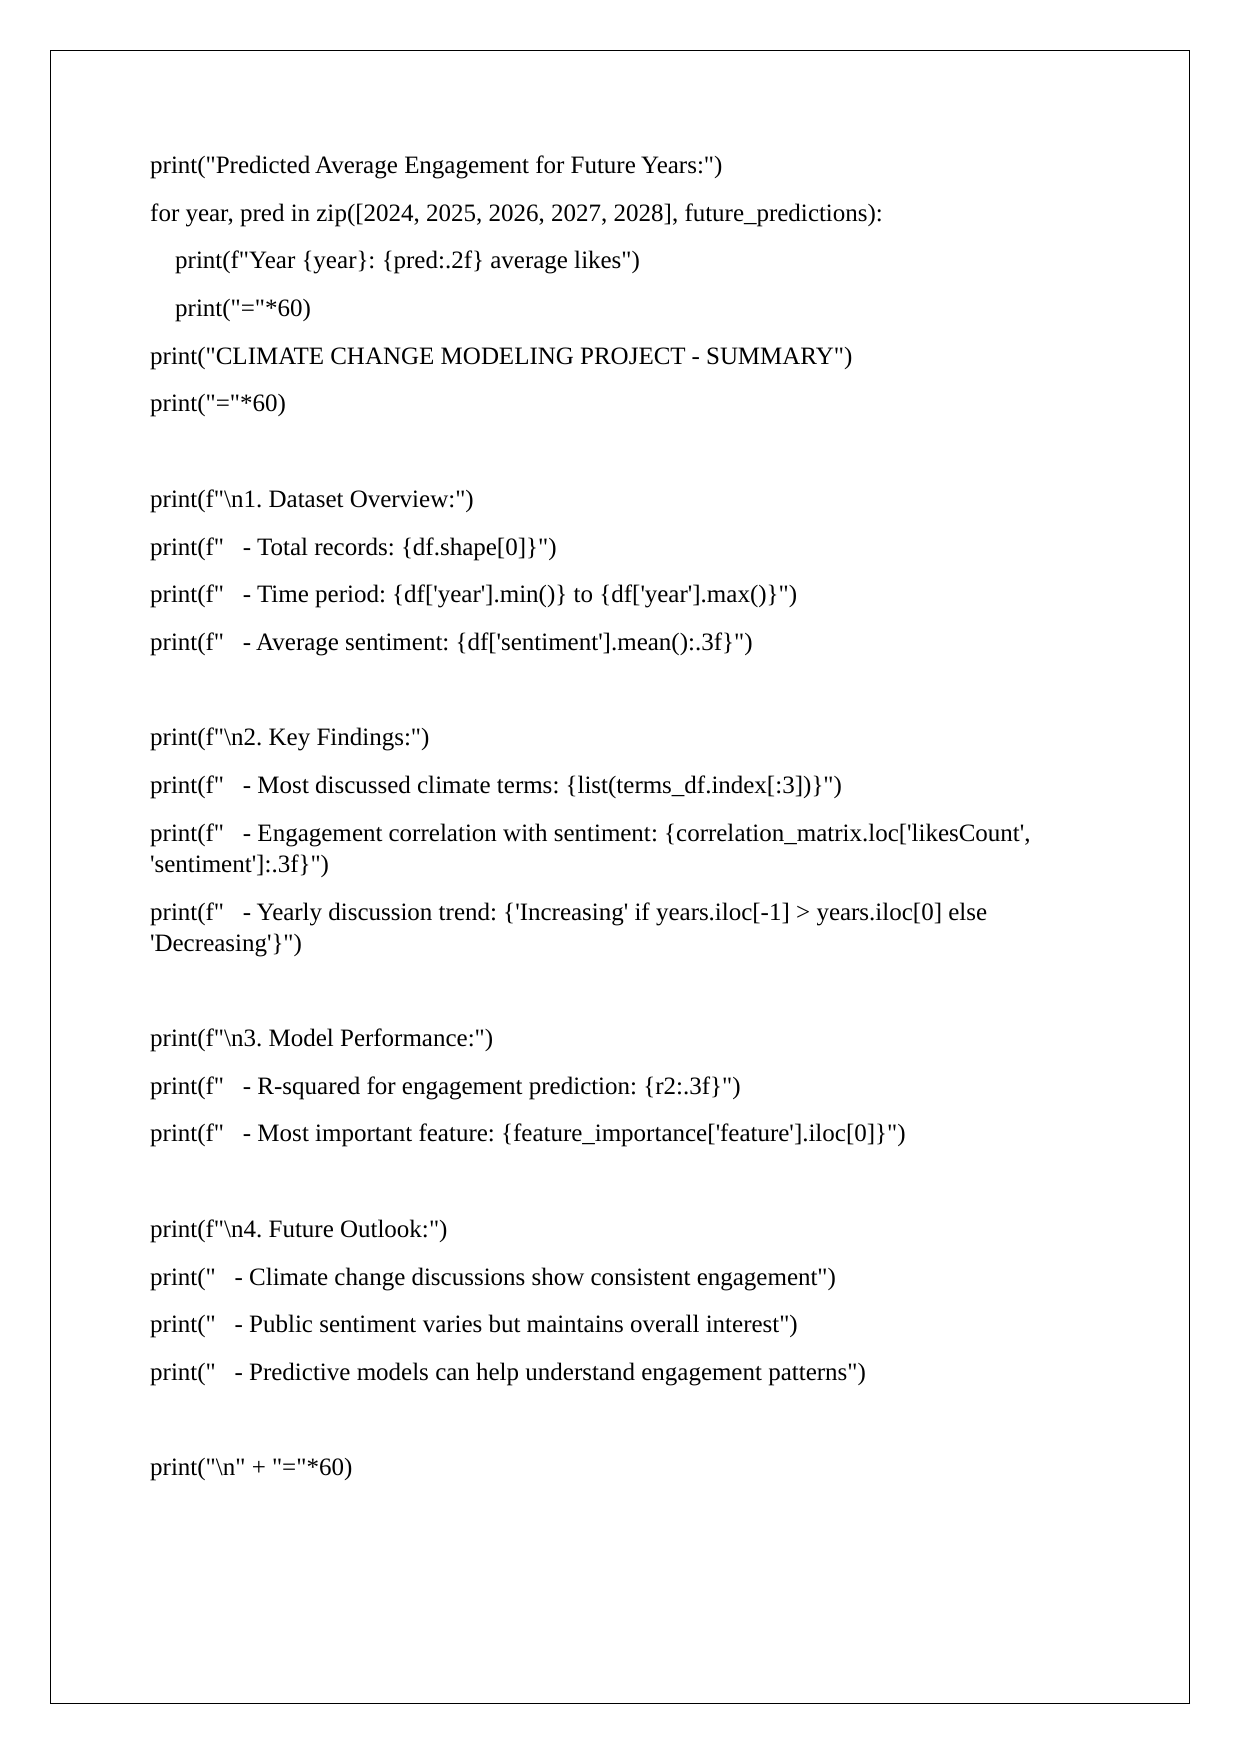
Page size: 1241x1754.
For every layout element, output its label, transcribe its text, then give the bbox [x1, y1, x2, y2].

text print("="*60) [150, 388, 1090, 417]
text print(f" - Yearly discussion trend: {'Increasing' if years.iloc[-1] > years.iloc[0] else 'Decreasing'}") [150, 897, 1090, 956]
text print(" - Predictive models can help understand engagement patterns") [150, 1357, 1090, 1386]
text print(f" - Average sentiment: {df['sentiment'].mean():.3f}") [150, 627, 1090, 656]
text print("CLIMATE CHANGE MODELING PROJECT - SUMMARY") [150, 341, 1090, 369]
text print(f"\n2. Key Findings:") [150, 722, 1090, 751]
text print(f" - Engagement correlation with sentiment: {correlation_matrix.loc['likesCount', 'sentiment']:.3f}") [150, 818, 1090, 878]
text print(" - Public sentiment varies but maintains overall interest") [150, 1309, 1090, 1338]
text for year, pred in zip([2024, 2025, 2026, 2027, 2028], future_predictions): [150, 198, 1090, 226]
text print("\n" + "="*60) [150, 1452, 1090, 1481]
text print("="*60) [150, 293, 1090, 322]
text print(f"\n4. Future Outlook:") [150, 1214, 1090, 1243]
text print("Predicted Average Engagement for Future Years:") [150, 150, 1090, 179]
text print(f" - Time period: {df['year'].min()} to {df['year'].max()}") [150, 579, 1090, 608]
text print(f" - R-squared for engagement prediction: {r2:.3f}") [150, 1071, 1090, 1099]
text print(f"\n3. Model Performance:") [150, 1023, 1090, 1052]
text print(" - Climate change discussions show consistent engagement") [150, 1262, 1090, 1290]
text print(f"Year {year}: {pred:.2f} average likes") [150, 245, 1090, 274]
text print(f"\n1. Dataset Overview:") [150, 484, 1090, 513]
text print(f" - Total records: {df.shape[0]}") [150, 532, 1090, 560]
text print(f" - Most important feature: {feature_importance['feature'].iloc[0]}") [150, 1118, 1090, 1147]
text print(f" - Most discussed climate terms: {list(terms_df.index[:3])}") [150, 770, 1090, 799]
